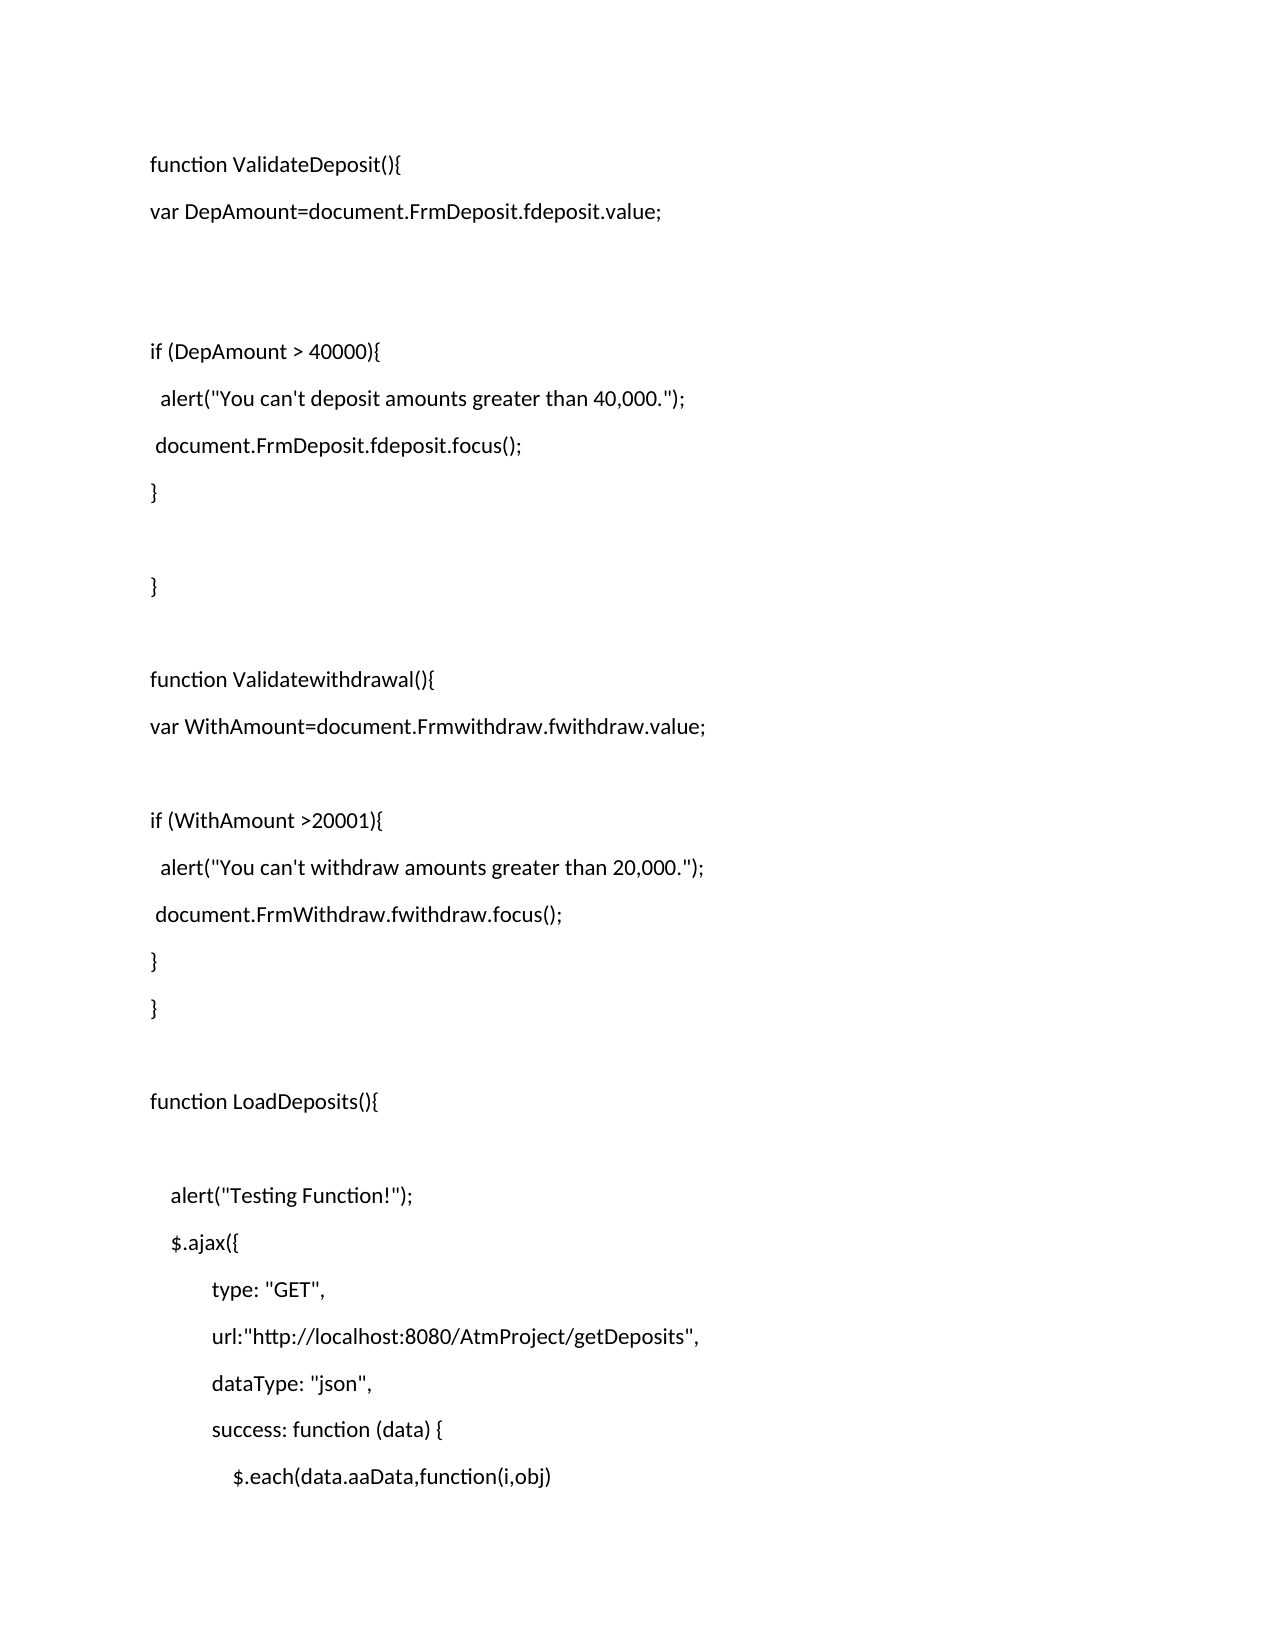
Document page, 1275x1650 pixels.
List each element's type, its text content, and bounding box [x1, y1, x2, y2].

text url:"http://localhost:8080/AtmProject/getDeposits", [150, 1322, 1125, 1350]
text document.FrmDeposit.fdeposit.focus(); [150, 431, 1125, 459]
text } [150, 478, 1125, 506]
text document.FrmWithdraw.fwithdraw.focus(); [150, 900, 1125, 928]
text if (DepAmount > 40000){ [150, 337, 1125, 366]
text } [150, 947, 1125, 975]
text dataType: "json", [150, 1369, 1125, 1397]
text function Validatewithdrawal(){ [150, 666, 1125, 694]
text type: "GET", [150, 1275, 1125, 1303]
text function ValidateDeposit(){ [150, 150, 1125, 178]
text success: function (data) { [150, 1416, 1125, 1444]
text alert("Testing Function!"); [150, 1181, 1125, 1209]
text var WithAmount=document.Frmwithdraw.fwithdraw.value; [150, 712, 1125, 741]
text alert("You can't withdraw amounts greater than 20,000."); [150, 853, 1125, 881]
text if (WithAmount >20001){ [150, 806, 1125, 834]
text function LoadDeposits(){ [150, 1087, 1125, 1116]
text $.each(data.aaData,function(i,obj) [150, 1462, 1125, 1491]
text var DepAmount=document.FrmDeposit.fdeposit.value; [150, 197, 1125, 225]
text } [150, 994, 1125, 1022]
text } [150, 572, 1125, 600]
text alert("You can't deposit amounts greater than 40,000."); [150, 384, 1125, 412]
text $.ajax({ [150, 1228, 1125, 1256]
